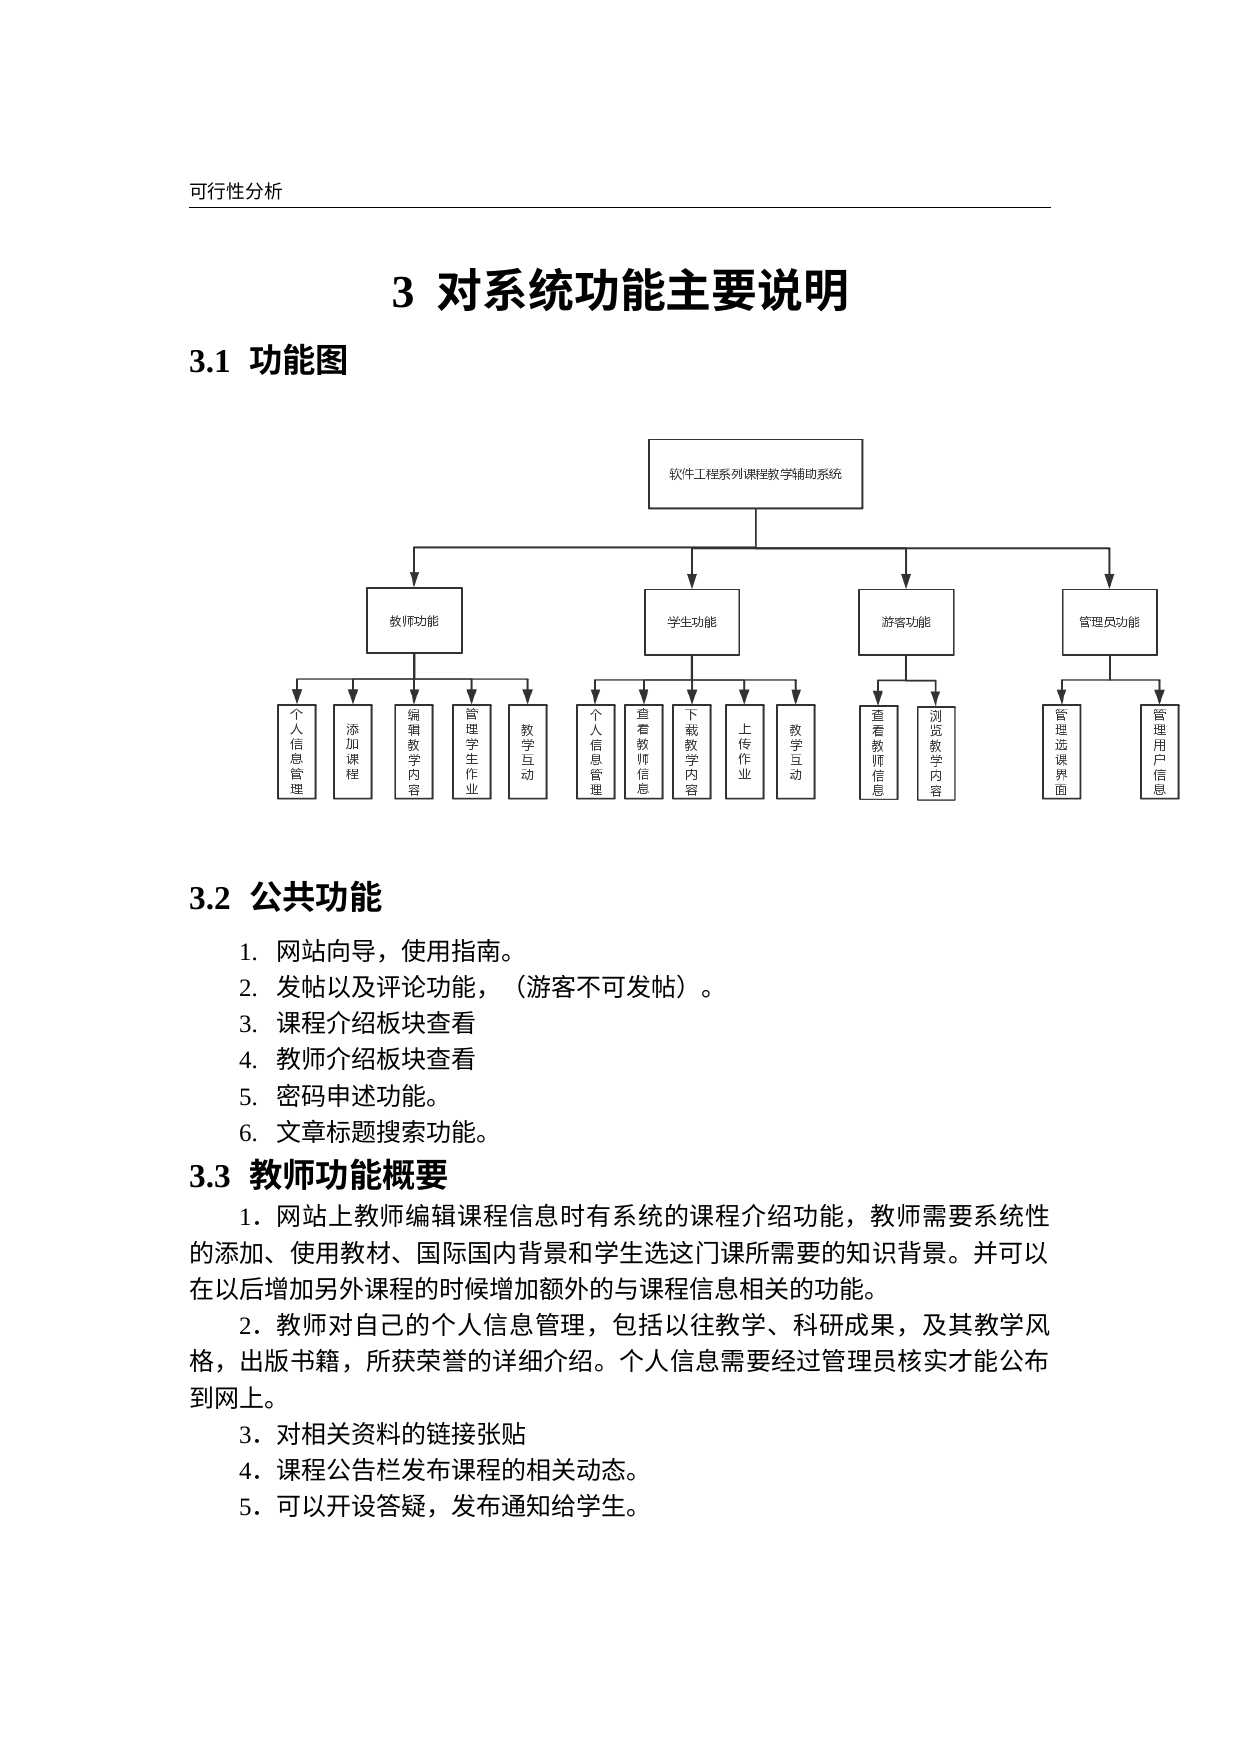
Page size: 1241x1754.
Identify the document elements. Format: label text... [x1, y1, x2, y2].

subtitle 功能图 [189, 333, 1051, 382]
list 发帖以及评论功能，（游客不可发帖）。 [189, 967, 1051, 1004]
list 网站上教师编辑课程信息时有系统的课程介绍功能，教师需要系统性的添加、使用教材、国际国内背景和学生选这门课所需要的知识背景。并可以在以后增加另外课程的时候增加额外的与课程信息相关的功能。 [189, 1197, 1051, 1306]
list 文章标题搜索功能。 [189, 1112, 1051, 1149]
list 网站向导，使用指南。 [189, 931, 1051, 967]
list 可以开设答疑，发布通知给学生。 [189, 1487, 1051, 1523]
list 教师对自己的个人信息管理，包括以往教学、科研成果，及其教学风格，出版书籍，所获荣誉的详细介绍。个人信息需要经过管理员核实才能公布到网上。 [189, 1306, 1051, 1414]
subtitle 公共功能 [189, 870, 1051, 919]
list 对相关资料的链接张贴 [189, 1414, 1051, 1451]
list 课程公告栏发布课程的相关动态。 [189, 1451, 1051, 1487]
list 教师介绍板块查看 [189, 1040, 1051, 1076]
subtitle 对系统功能主要说明 [189, 254, 1051, 321]
list 密码申述功能。 [189, 1076, 1051, 1112]
list 课程介绍板块查看 [189, 1004, 1051, 1040]
picture [232, 394, 1208, 830]
subtitle 教师功能概要 [189, 1149, 1051, 1197]
